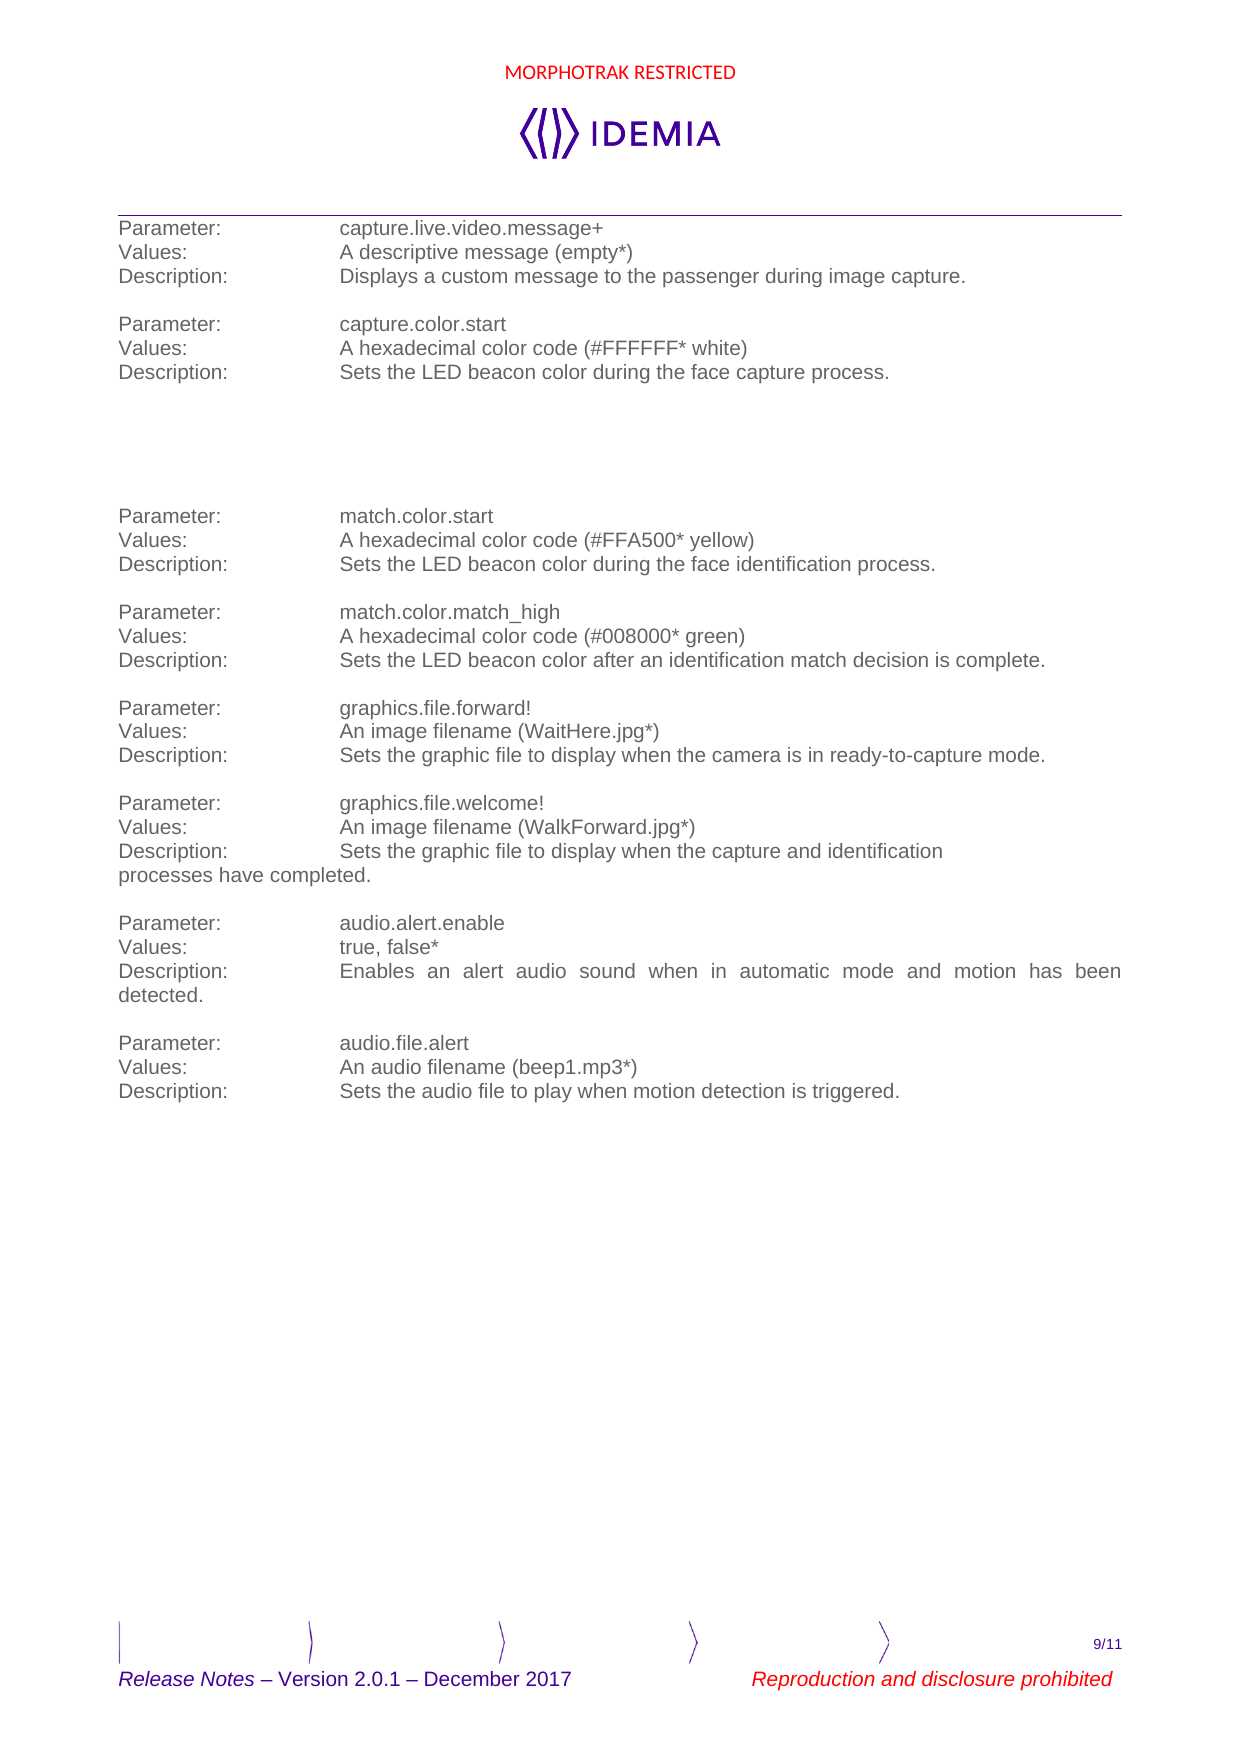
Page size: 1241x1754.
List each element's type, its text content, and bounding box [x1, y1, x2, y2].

text Values: An audio filename (beep1.mp3*) [118, 1055, 1122, 1079]
text Description: Enables an alert audio sound when in automatic mode and motion has been detected. [118, 959, 1122, 1007]
text Values: true, false* [118, 935, 1122, 959]
text Values: An image filename (WaitHere.jpg*) [118, 719, 1122, 743]
text Description: Sets the graphic file to display when the camera is in ready-to-capture mode. [118, 743, 1122, 767]
text Values: A hexadecimal color code (#008000* green) [118, 623, 1122, 647]
text Parameter: audio.alert.enable [118, 911, 1122, 935]
text Description: Sets the graphic file to display when the capture and identification [118, 839, 1122, 863]
text Parameter: audio.file.alert [118, 1031, 1122, 1055]
text Parameter: graphics.file.forward! [118, 695, 1122, 719]
text Description: Sets the LED beacon color after an identification match decision is complete. [118, 647, 1122, 671]
text Parameter: capture.live.video.message+ [118, 216, 1122, 240]
picture [519, 108, 721, 159]
text Parameter: match.color.match_high [118, 599, 1122, 623]
text Description: Sets the LED beacon color during the face capture process. [118, 360, 1122, 384]
text Values: A hexadecimal color code (#FFA500* yellow) [118, 528, 1122, 552]
text Description: Displays a custom message to the passenger during image capture. [118, 264, 1122, 288]
text Description: Sets the audio file to play when motion detection is triggered. [118, 1079, 1122, 1103]
text Parameter: graphics.file.welcome! [118, 791, 1122, 815]
text processes have completed. [118, 863, 1122, 887]
text Values: A descriptive message (empty*) [118, 240, 1122, 264]
text Values: An image filename (WalkForward.jpg*) [118, 815, 1122, 839]
text Parameter: capture.color.start [118, 312, 1122, 336]
text Parameter: match.color.start [118, 504, 1122, 528]
picture [118, 1621, 890, 1664]
text Description: Sets the LED beacon color during the face identification process. [118, 552, 1122, 576]
text Values: A hexadecimal color code (#FFFFFF* white) [118, 336, 1122, 360]
